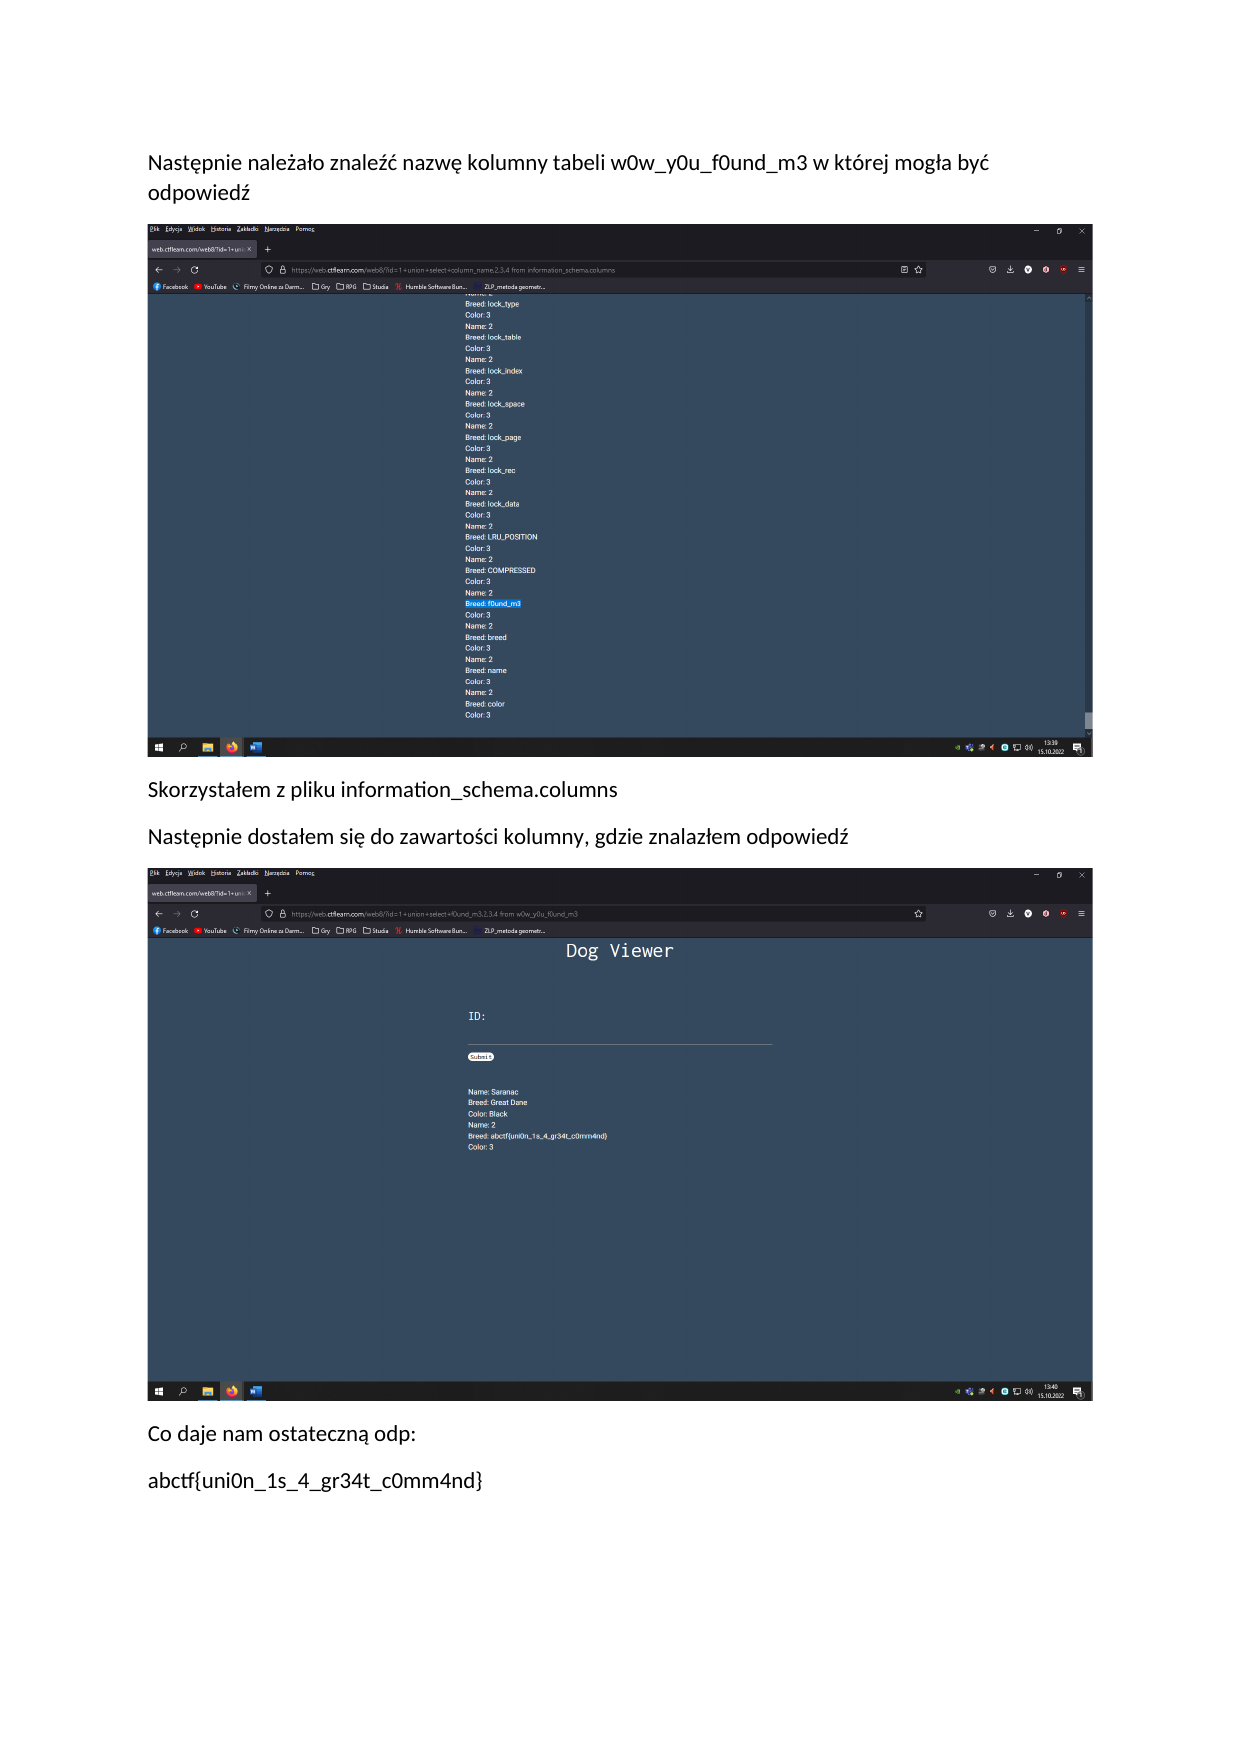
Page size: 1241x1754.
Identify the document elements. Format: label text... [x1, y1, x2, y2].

text Skorzystałem z pliku information_schema.columns [148, 775, 1093, 803]
text Następnie dostałem się do zawartości kolumny, gdzie znalazłem odpowiedź [148, 822, 1093, 850]
picture [147, 868, 1093, 1401]
text Następnie należało znaleźć nazwę kolumny tabeli w0w_y0u_f0und_m3 w której mogła być odpowiedź [148, 148, 1093, 206]
picture [147, 224, 1093, 757]
text Co daje nam ostateczną odp: [148, 1419, 1093, 1447]
text abctf{uni0n_1s_4_gr34t_c0mm4nd} [148, 1466, 1093, 1494]
